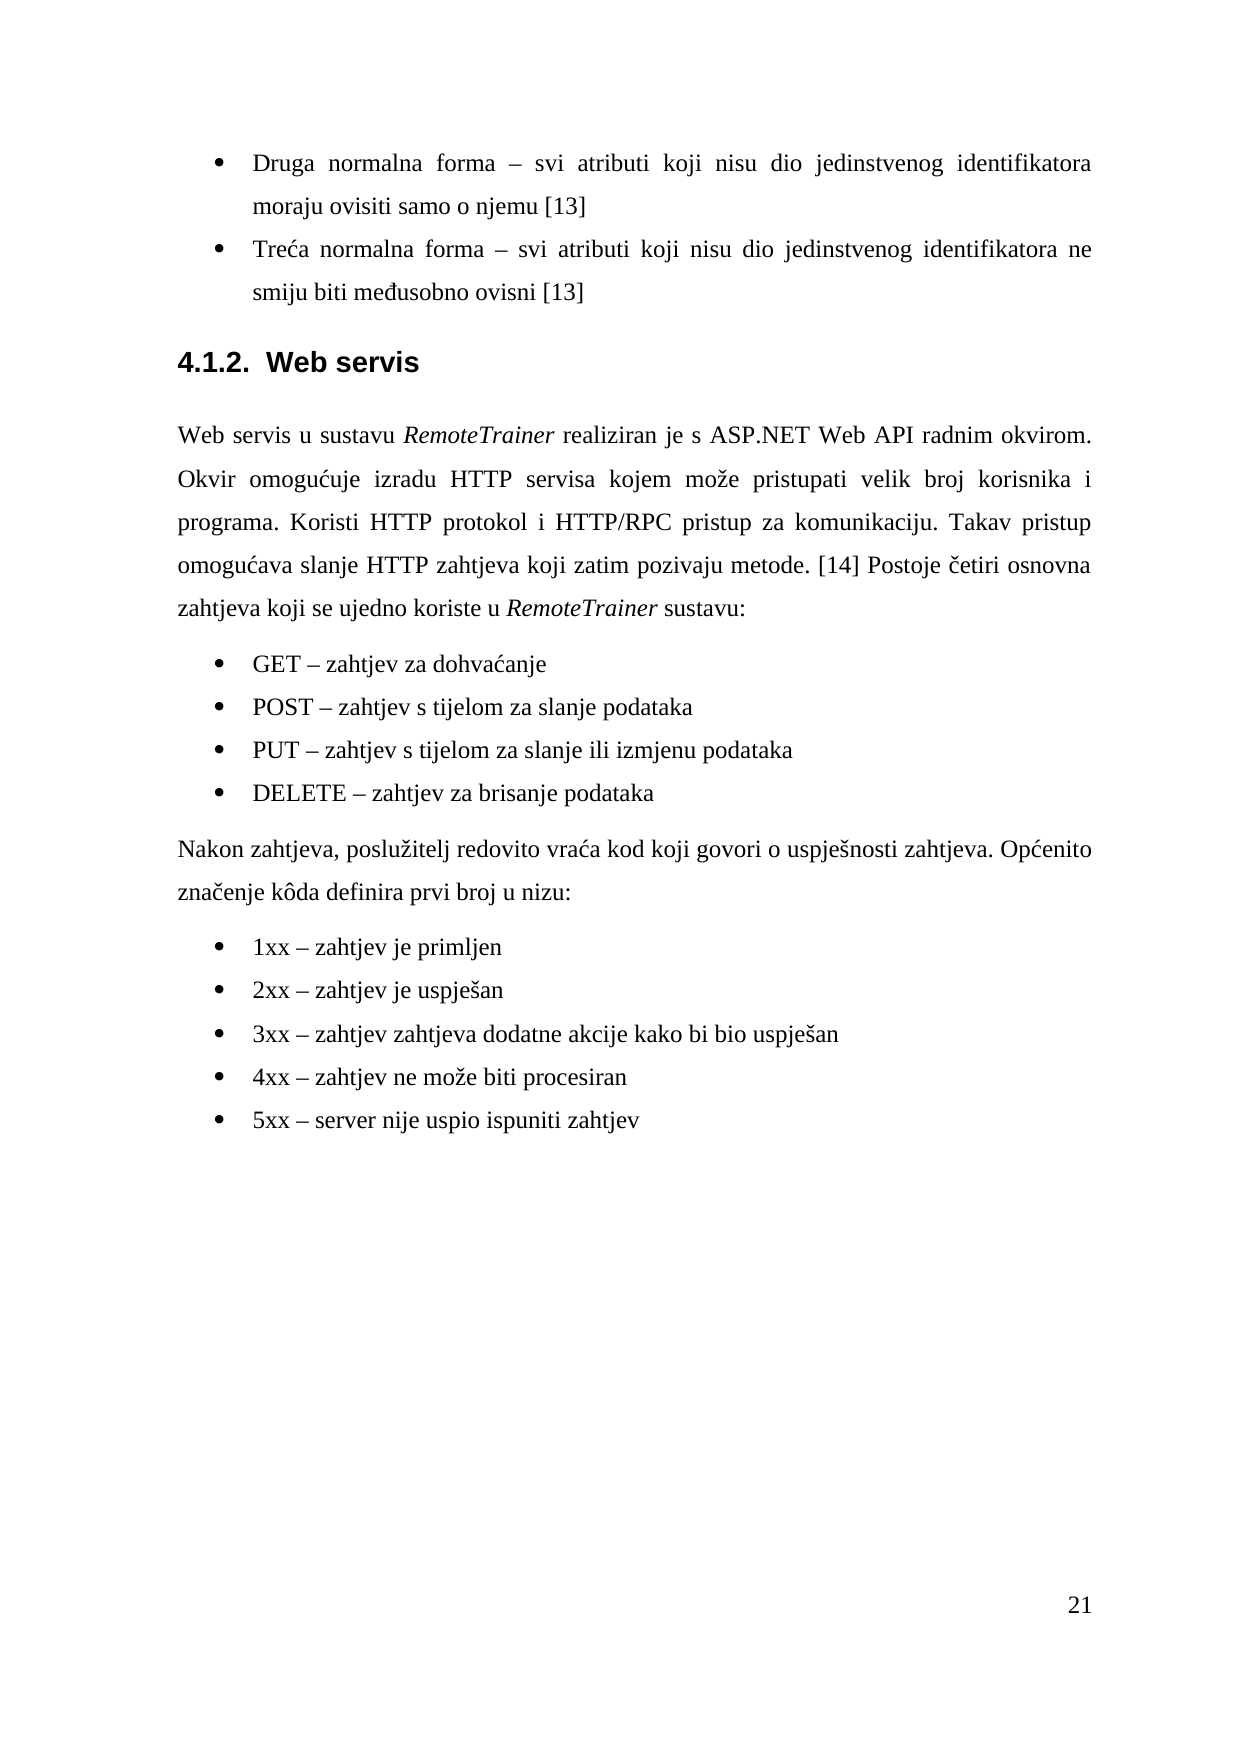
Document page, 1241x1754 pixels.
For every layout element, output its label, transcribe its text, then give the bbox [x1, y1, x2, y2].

list Treća normalna forma – svi atributi koji nisu dio jedinstvenog identifikatora ne smiju biti međusobno ovisni [13] [215, 234, 1092, 306]
list Druga normalna forma – svi atributi koji nisu dio jedinstvenog identifikatora moraju ovisiti samo o njemu [13] [215, 148, 1092, 219]
list 2xx – zahtjev je uspješan [215, 976, 1092, 1004]
text Nakon zahtjeva, poslužitelj redovito vraća kod koji govori o uspješnosti zahtjeva. Općenito značenje kôda definira prvi broj u nizu: [177, 834, 1092, 906]
list POST – zahtjev s tijelom za slanje podataka [215, 692, 1092, 721]
text Web servis u sustavu RemoteTrainer realiziran je s ASP.NET Web API radnim okvirom. Okvir omogućuje izradu HTTP servisa kojem može pristupati velik broj korisnika i programa. Koristi HTTP protokol i HTTP/RPC pristup za komunikaciju. Takav pristup omogućava slanje HTTP zahtjeva koji zatim pozivaju metode. [14] Postoje četiri osnovna zahtjeva koji se ujedno koriste u RemoteTrainer sustavu: [177, 421, 1092, 622]
subtitle Web servis [177, 345, 1092, 379]
list 4xx – zahtjev ne može biti procesiran [215, 1062, 1092, 1091]
list 3xx – zahtjev zahtjeva dodatne akcije kako bi bio uspješan [215, 1019, 1092, 1047]
list 1xx – zahtjev je primljen [215, 932, 1092, 961]
list DELETE – zahtjev za brisanje podataka [215, 778, 1092, 807]
list 5xx – server nije uspio ispuniti zahtjev [215, 1105, 1092, 1134]
list GET – zahtjev za dohvaćanje [215, 649, 1092, 677]
list PUT – zahtjev s tijelom za slanje ili izmjenu podataka [215, 735, 1092, 764]
